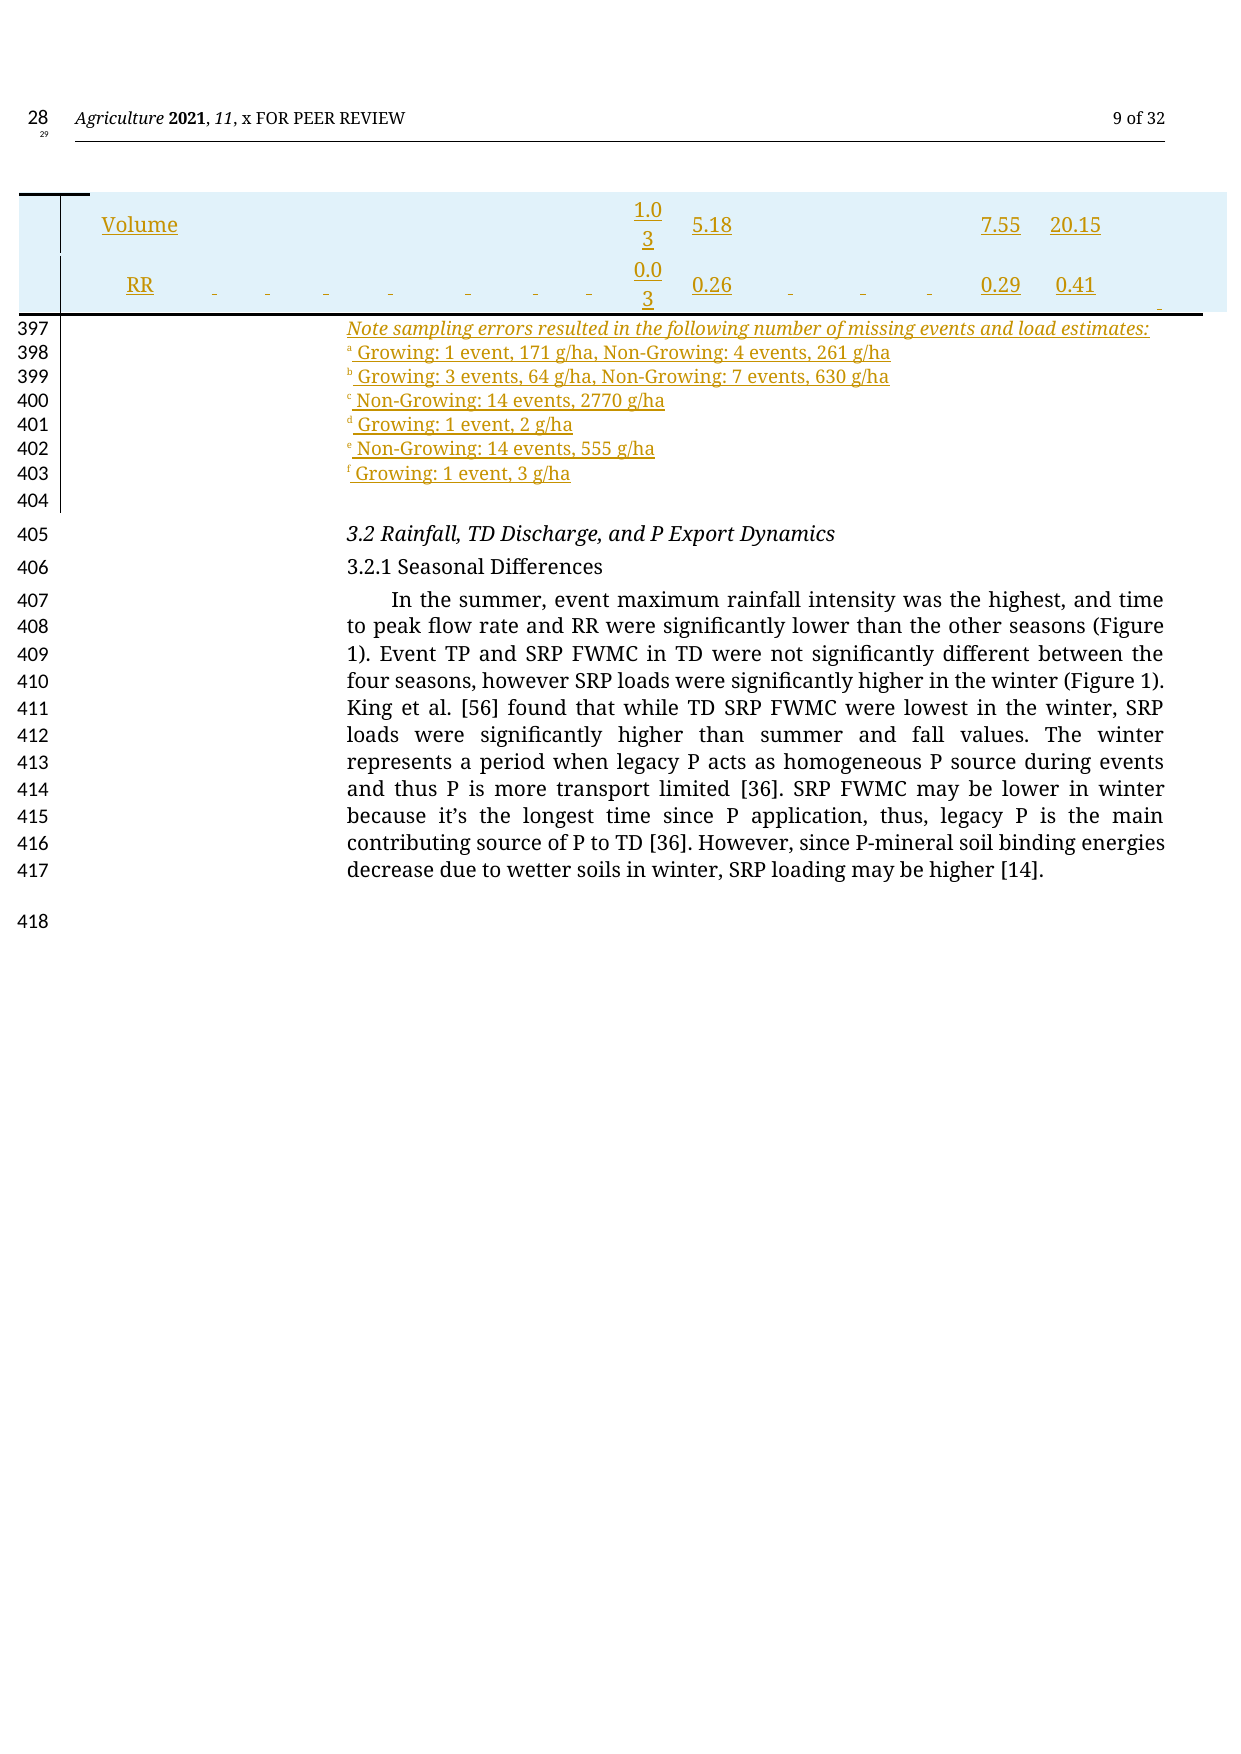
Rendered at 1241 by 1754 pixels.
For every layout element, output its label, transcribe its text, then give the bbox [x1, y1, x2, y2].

text In the summer, event maximum rainfall intensity was the highest, and time to peak flow rate and RR were significantly lower than the other seasons (Figure 1). Event TP and SRP FWMC in TD were not significantly different between the four seasons, however SRP loads were significantly higher in the winter (Figure 1). King et al. [56] found that while TD SRP FWMC were lowest in the winter, SRP loads were significantly higher than summer and fall values. The winter represents a period when legacy P acts as homogeneous P source during events and thus P is more transport limited [36]. SRP FWMC may be lower in winter because it’s the longest time since P application, thus, legacy P is the main contributing source of P to TD [36]. However, since P-mineral soil binding energies decrease due to wetter soils in winter, SRP loading may be higher [14]. [347, 586, 1165, 884]
subtitle 3.2 Rainfall, TD Discharge, and P Export Dynamics [347, 519, 1165, 546]
subtitle 3.2.1 Seasonal Differences [347, 553, 1165, 580]
